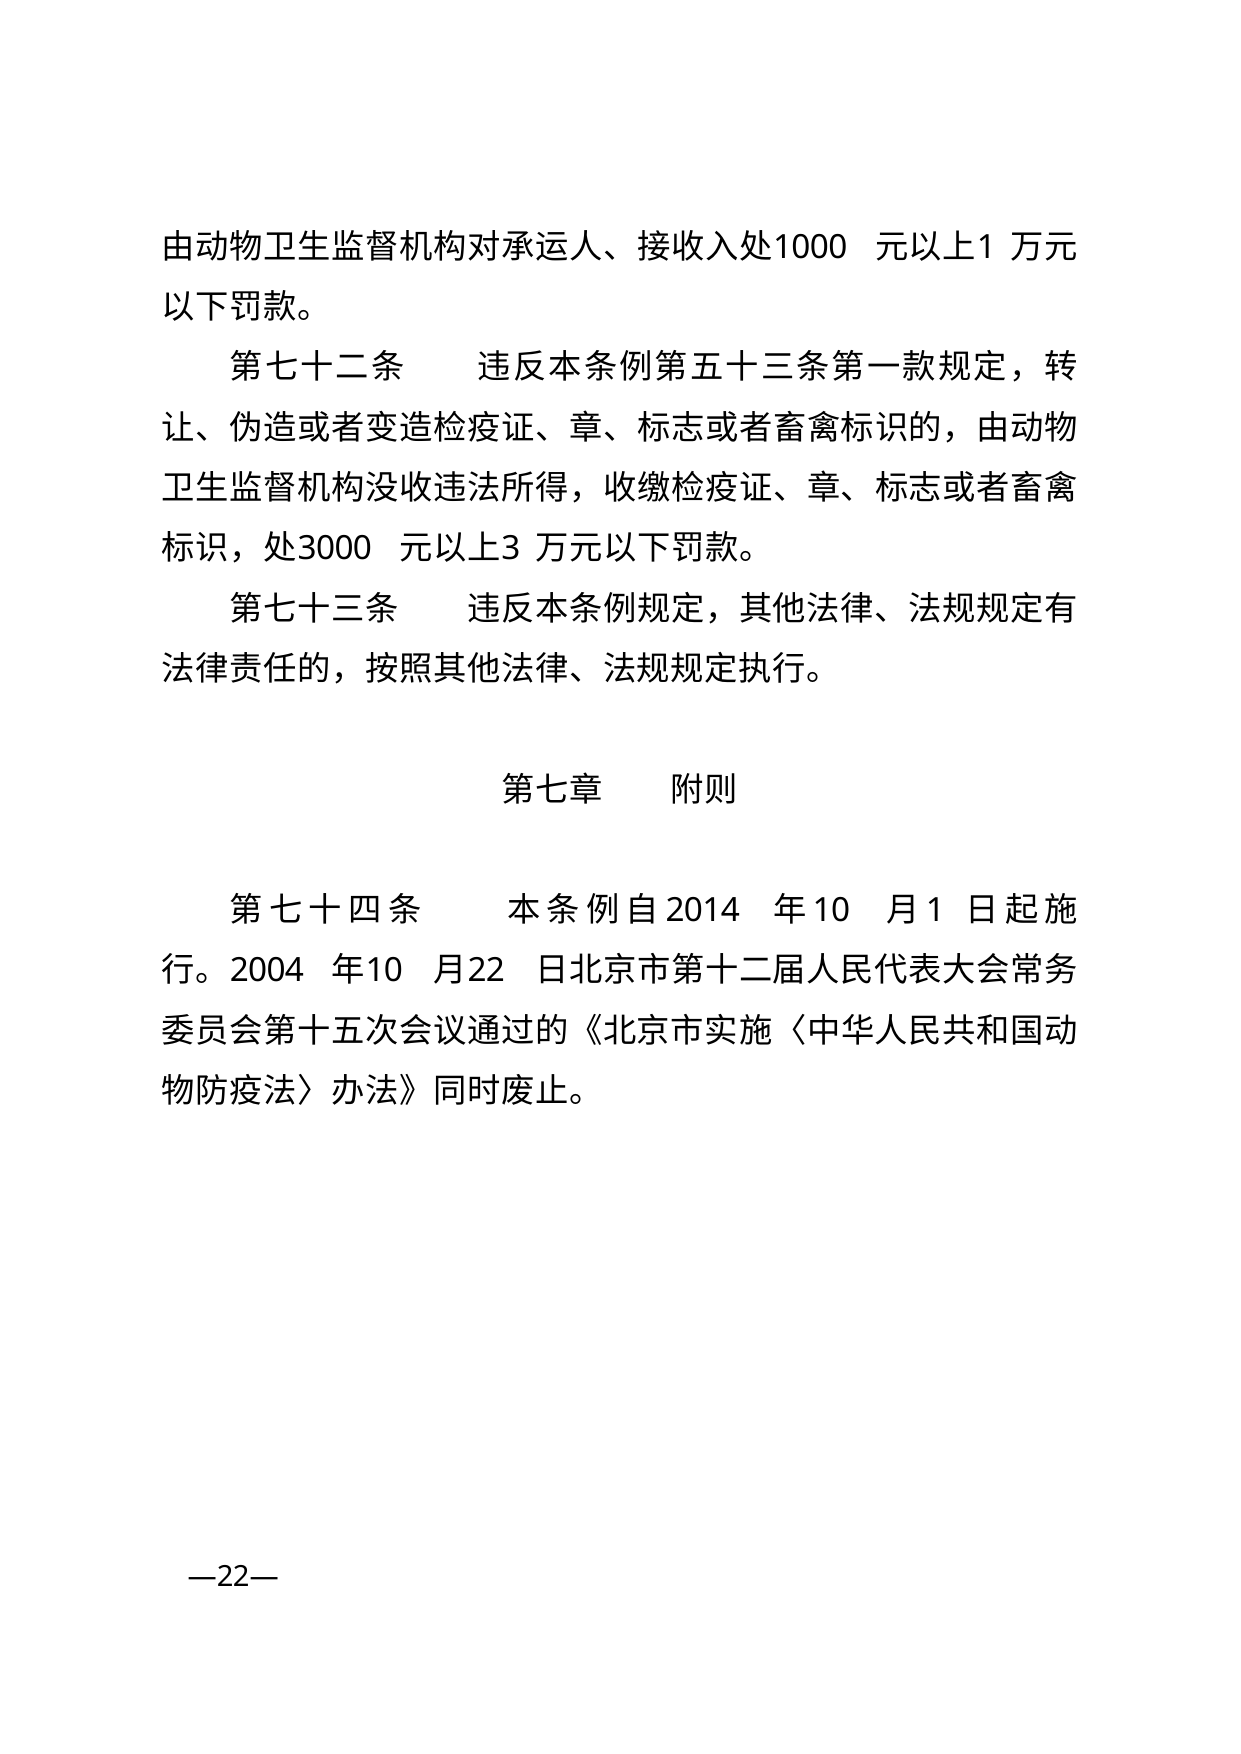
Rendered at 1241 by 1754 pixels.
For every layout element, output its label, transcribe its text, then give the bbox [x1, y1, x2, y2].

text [162, 213, 1078, 334]
text 第七十三条 违反本条例规定，其他法律、法规规定有法律责任的，按照其他法律、法规规定执行。 [162, 575, 1078, 696]
text 第七章 附则 [162, 756, 1078, 817]
text 第七十四条 本条例自2014年10月1日起施行。2004年10月22日北京市第十二届人民代表大会常务委员会第十五次会议通过的《北京市实施〈中华人民共和国动物防疫法〉办法》同时废止。 [162, 877, 1078, 1118]
text 第七十二条 违反本条例第五十三条第一款规定，转让、伪造或者变造检疫证、章、标志或者畜禽标识的，由动物卫生监督机构没收违法所得，收缴检疫证、章、标志或者畜禽标识，处3000元以上3万元以下罚款。 [162, 334, 1078, 575]
